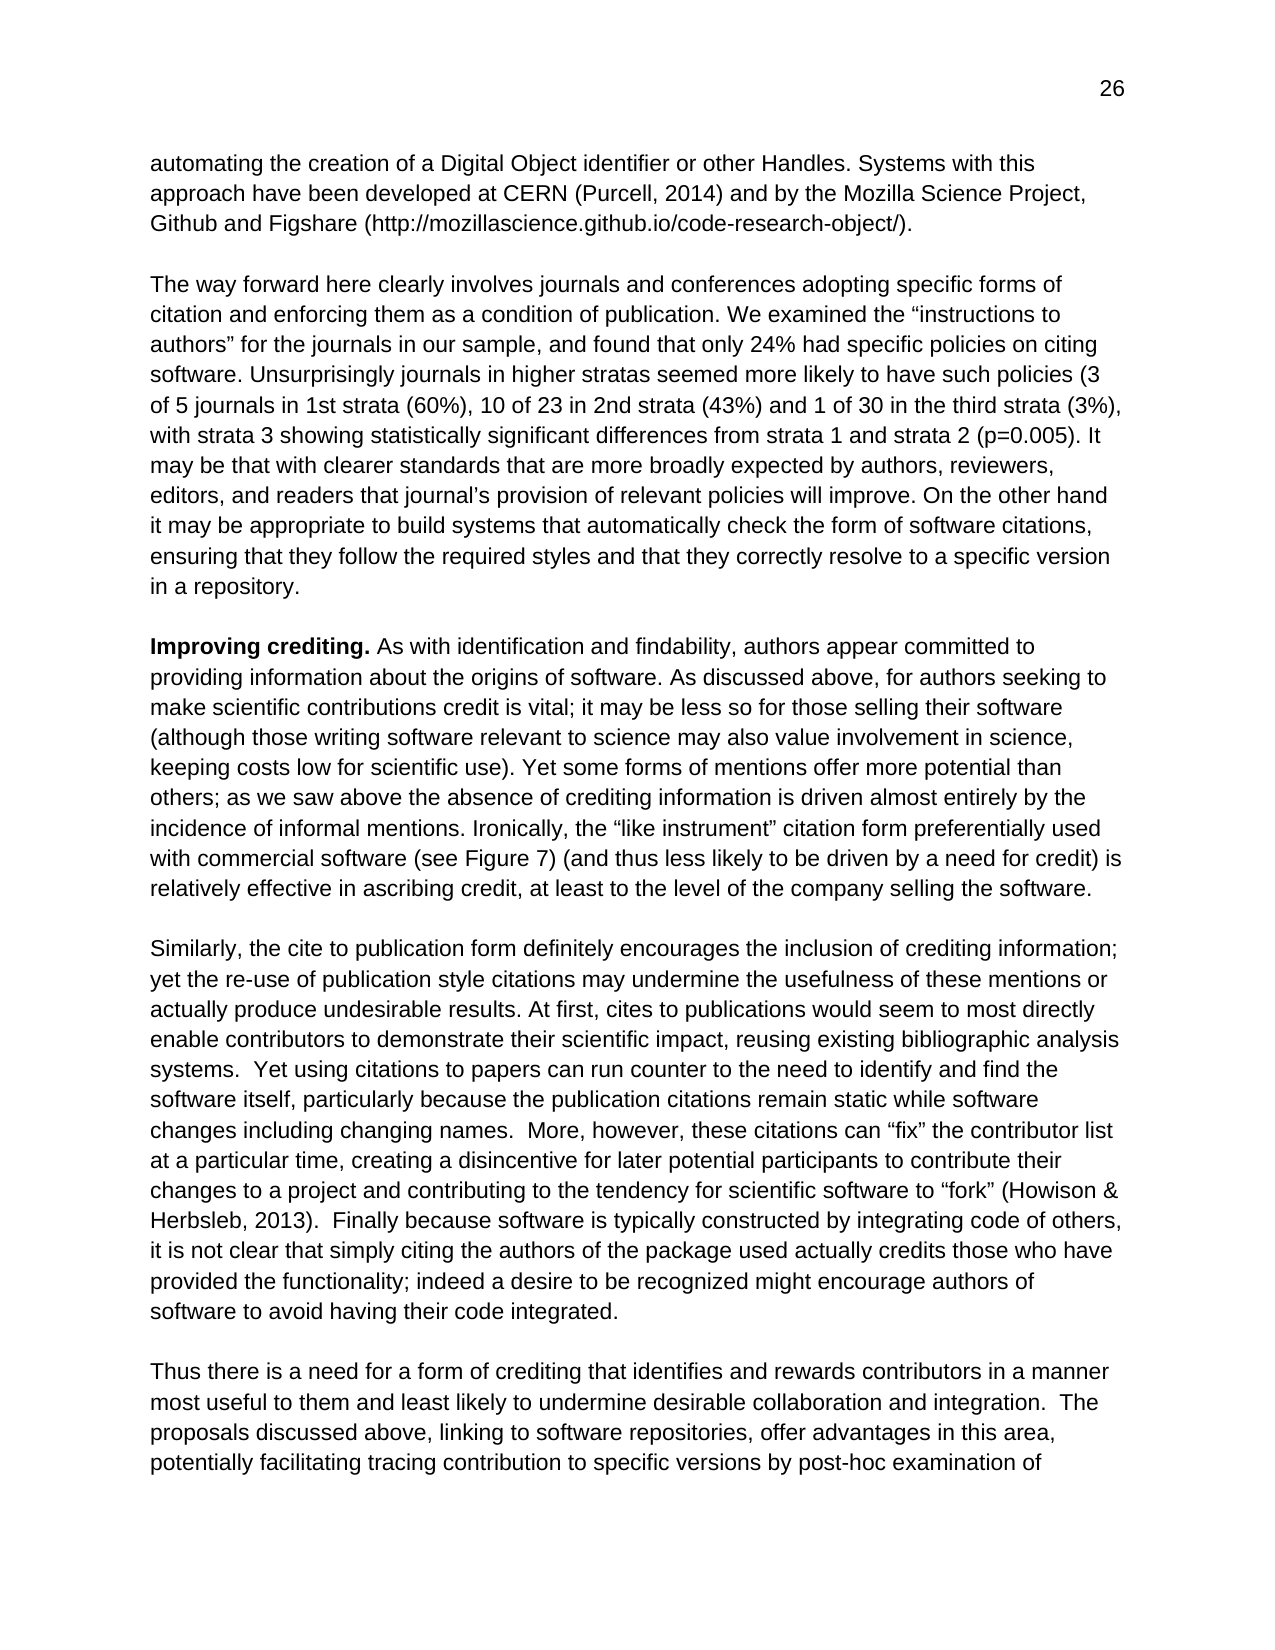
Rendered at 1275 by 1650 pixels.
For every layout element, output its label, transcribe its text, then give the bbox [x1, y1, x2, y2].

text The way forward here clearly involves journals and conferences adopting specific forms of citation and enforcing them as a condition of publication. We examined the “instructions to authors” for the journals in our sample, and found that only 24% had specific policies on citing software. Unsurprisingly journals in higher stratas seemed more likely to have such policies (3 of 5 journals in 1st strata (60%), 10 of 23 in 2nd strata (43%) and 1 of 30 in the third strata (3%), with strata 3 showing statistically significant differences from strata 1 and strata 2 (p=0.005). It may be that with clearer standards that are more broadly expected by authors, reviewers, editors, and readers that journal’s provision of relevant policies will improve. On the other hand it may be appropriate to build systems that automatically check the form of software citations, ensuring that they follow the required styles and that they correctly resolve to a specific version in a repository. [150, 271, 1125, 599]
text Similarly, the cite to publication form definitely encourages the inclusion of crediting information; yet the re-use of publication style citations may undermine the usefulness of these mentions or actually produce undesirable results. At first, cites to publications would seem to most directly enable contributors to demonstrate their scientific impact, reusing existing bibliographic analysis systems. Yet using citations to papers can run counter to the need to identify and find the software itself, particularly because the publication citations remain static while software changes including changing names. More, however, these citations can “fix” the contributor list at a particular time, creating a disincentive for later potential participants to contribute their changes to a project and contributing to the tendency for scientific software to “fork” (Howison & Herbsleb, 2013). Finally because software is typically constructed by integrating code of others, it is not clear that simply citing the authors of the package used actually credits those who have provided the functionality; indeed a desire to be recognized might encourage authors of software to avoid having their code integrated. [150, 935, 1125, 1324]
text Improving crediting. As with identification and findability, authors appear committed to providing information about the origins of software. As discussed above, for authors seeking to make scientific contributions credit is vital; it may be less so for those selling their software (although those writing software relevant to science may also value involvement in science, keeping costs low for scientific use). Yet some forms of mentions offer more potential than others; as we saw above the absence of crediting information is driven almost entirely by the incidence of informal mentions. Ironically, the “like instrument” citation form preferentially used with commercial software (see Figure 7) (and thus less likely to be driven by a need for credit) is relatively effective in ascribing credit, at least to the level of the company selling the software. [150, 633, 1125, 901]
